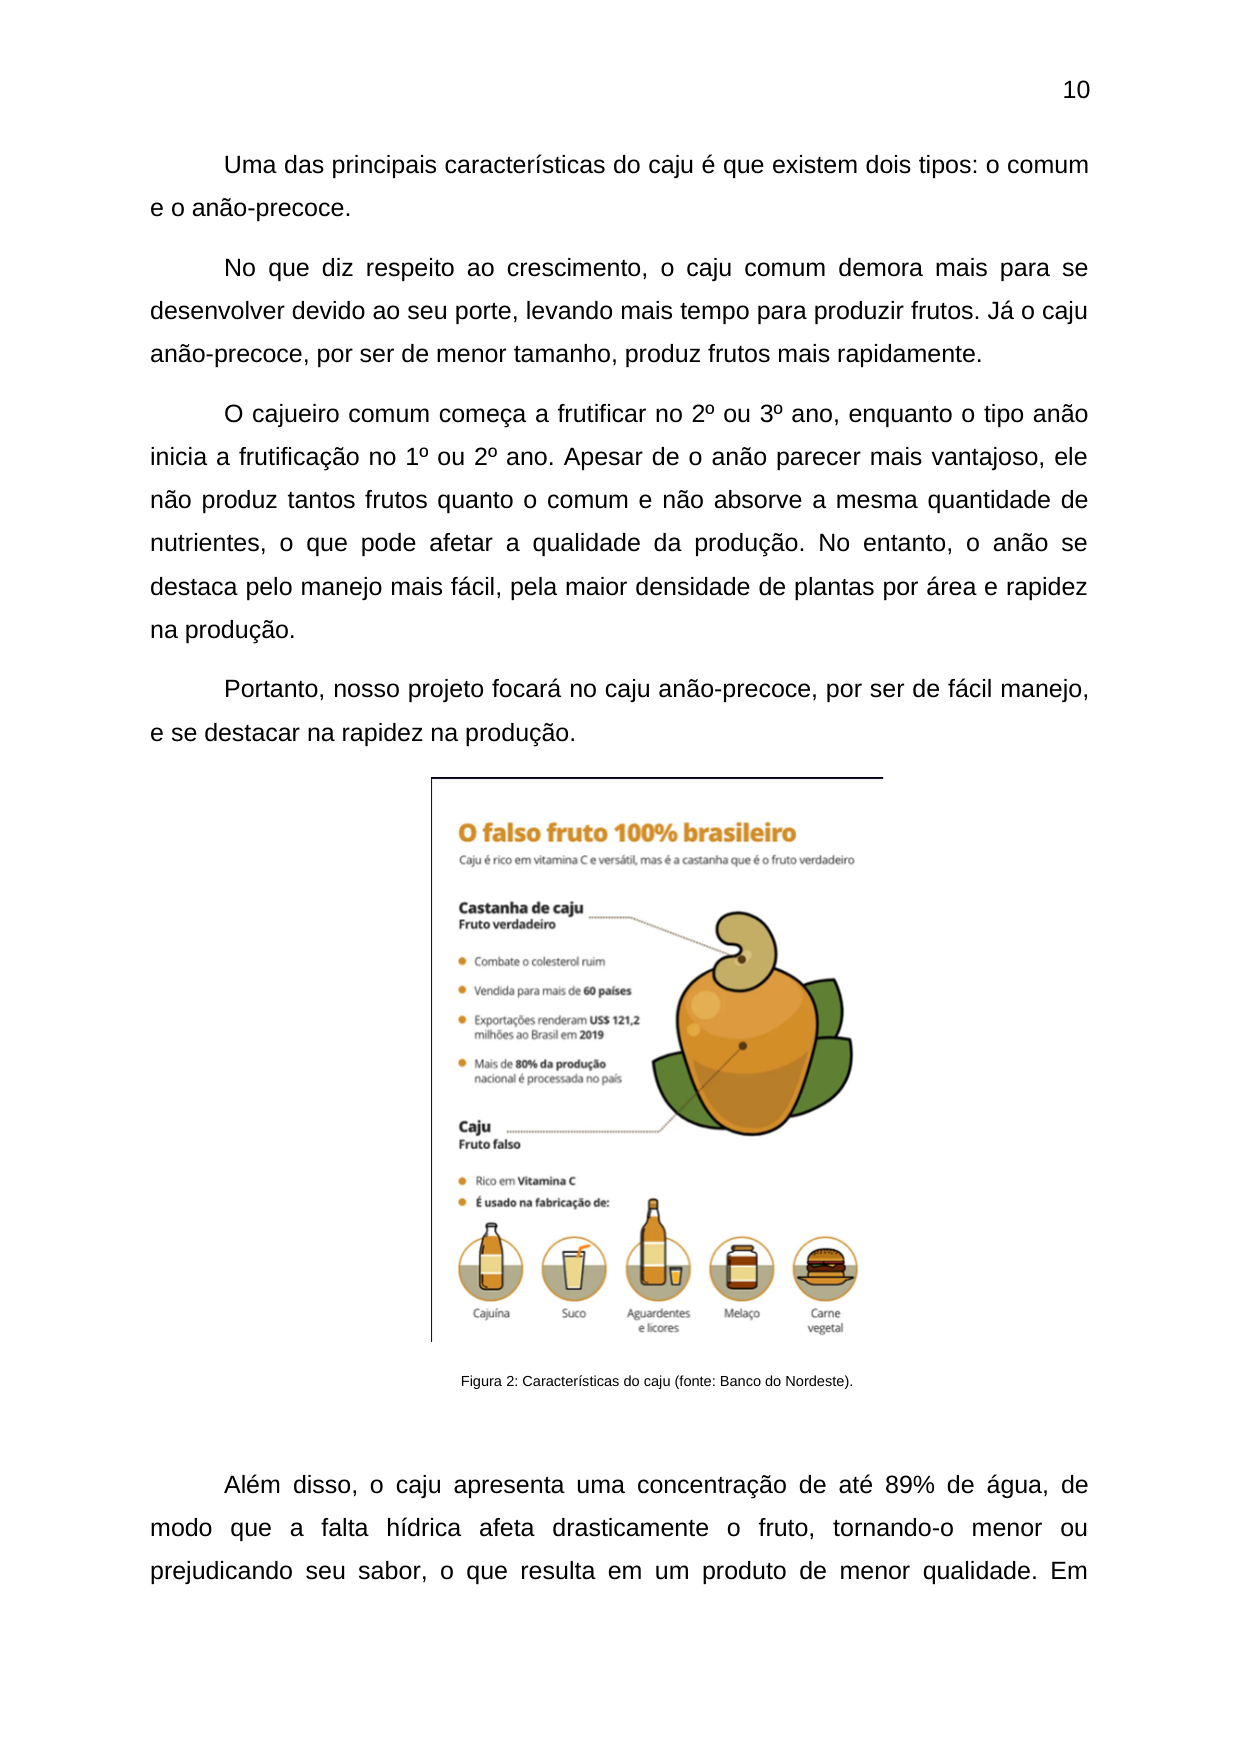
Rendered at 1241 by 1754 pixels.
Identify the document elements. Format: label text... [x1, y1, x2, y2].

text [150, 1470, 1090, 1585]
text Portanto, nosso projeto focará no caju anão-precoce, por ser de fácil manejo, e se destacar na rapidez na produção. [150, 674, 1090, 746]
text Uma das principais características do caju é que existem dois tipos: o comum e o anão-precoce. [150, 150, 1090, 222]
picture [431, 777, 884, 1342]
text Figura 2: Características do caju (fonte: Banco do Nordeste). [150, 1372, 1090, 1389]
text O cajueiro comum começa a frutificar no 2º ou 3º ano, enquanto o tipo anão inicia a frutificação no 1º ou 2º ano. Apesar de o anão parecer mais vantajoso, ele não produz tantos frutos quanto o comum e não absorve a mesma quantidade de nutrientes, o que pode afetar a qualidade da produção. No entanto, o anão se destaca pelo manejo mais fácil, pela maior densidade de plantas por área e rapidez na produção. [150, 399, 1090, 643]
text No que diz respeito ao crescimento, o caju comum demora mais para se desenvolver devido ao seu porte, levando mais tempo para produzir frutos. Já o caju anão-precoce, por ser de menor tamanho, produz frutos mais rapidamente. [150, 253, 1090, 368]
